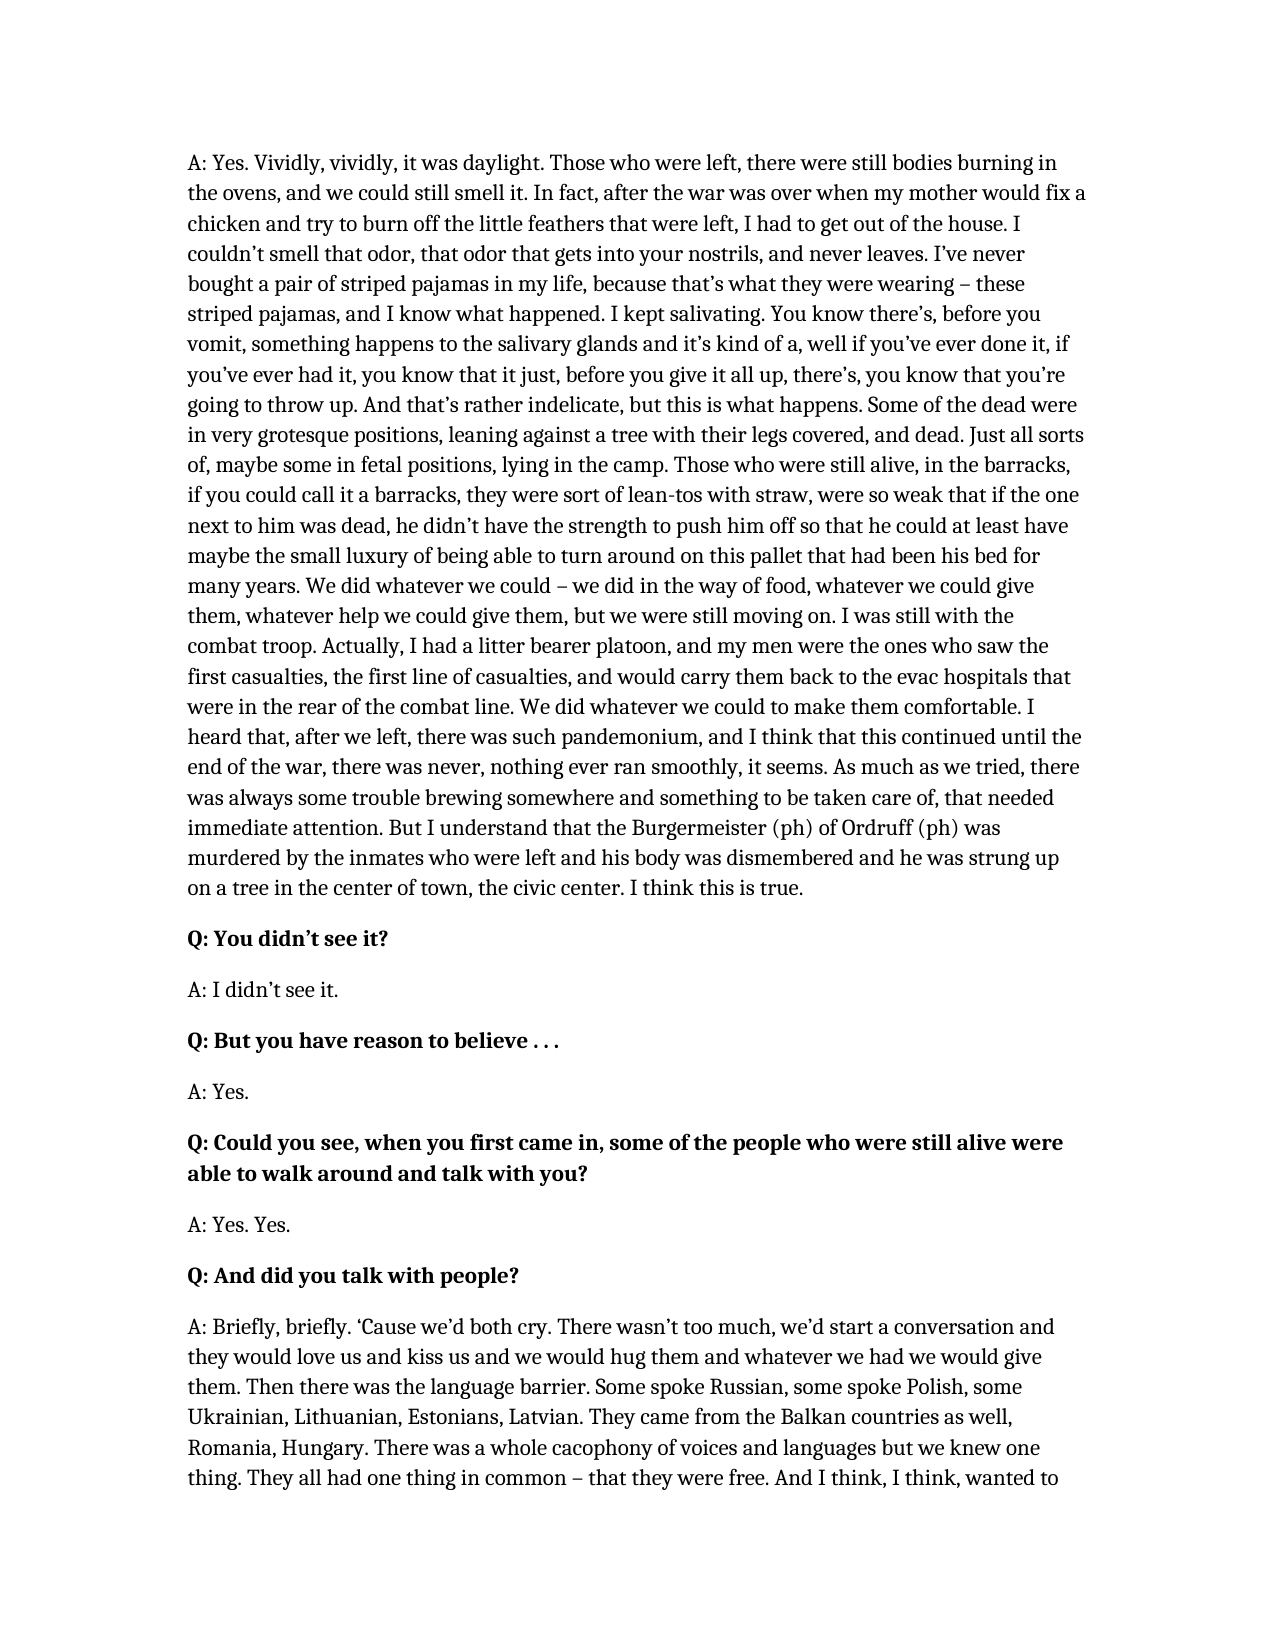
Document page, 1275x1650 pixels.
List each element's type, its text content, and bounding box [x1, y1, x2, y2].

text A: Yes. Vividly, vividly, it was daylight. Those who were left, there were still bodies burning in the ovens, and we could still smell it. In fact, after the war was over when my mother would fix a chicken and try to burn off the little feathers that were left, I had to get out of the house. I couldn’t smell that odor, that odor that gets into your nostrils, and never leaves. I’ve never bought a pair of striped pajamas in my life, because that’s what they were wearing – these striped pajamas, and I know what happened. I kept salivating. You know there’s, before you vomit, something happens to the salivary glands and it’s kind of a, well if you’ve ever done it, if you’ve ever had it, you know that it just, before you give it all up, there’s, you know that you’re going to throw up. And that’s rather indelicate, but this is what happens. Some of the dead were in very grotesque positions, leaning against a tree with their legs covered, and dead. Just all sorts of, maybe some in fetal positions, lying in the camp. Those who were still alive, in the barracks, if you could call it a barracks, they were sort of lean-tos with straw, were so weak that if the one next to him was dead, he didn’t have the strength to push him off so that he could at least have maybe the small luxury of being able to turn around on this pallet that had been his bed for many years. We did whatever we could – we did in the way of food, whatever we could give them, whatever help we could give them, but we were still moving on. I was still with the combat troop. Actually, I had a litter bearer platoon, and my men were the ones who saw the first casualties, the first line of casualties, and would carry them back to the evac hospitals that were in the rear of the combat line. We did whatever we could to make them comfortable. I heard that, after we left, there was such pandemonium, and I think that this continued until the end of the war, there was never, nothing ever ran smoothly, it seems. As much as we tried, there was always some trouble brewing somewhere and something to be taken care of, that needed immediate attention. But I understand that the Burgermeister (ph) of Ordruff (ph) was murdered by the inmates who were left and his body was dismembered and he was strung up on a tree in the center of town, the civic center. I think this is true. [187, 150, 1087, 901]
text Q: But you have reason to believe . . . [187, 1028, 1087, 1054]
text Q: And did you talk with people? [187, 1262, 1087, 1289]
text Q: Could you see, when you first came in, some of the people who were still alive were able to walk around and talk with you? [187, 1130, 1087, 1187]
text Q: You didn’t see it? [187, 926, 1087, 952]
text A: Yes. [187, 1079, 1087, 1106]
text A: Yes. Yes. [187, 1211, 1087, 1238]
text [187, 1313, 1087, 1491]
text A: I didn’t see it. [187, 977, 1087, 1003]
